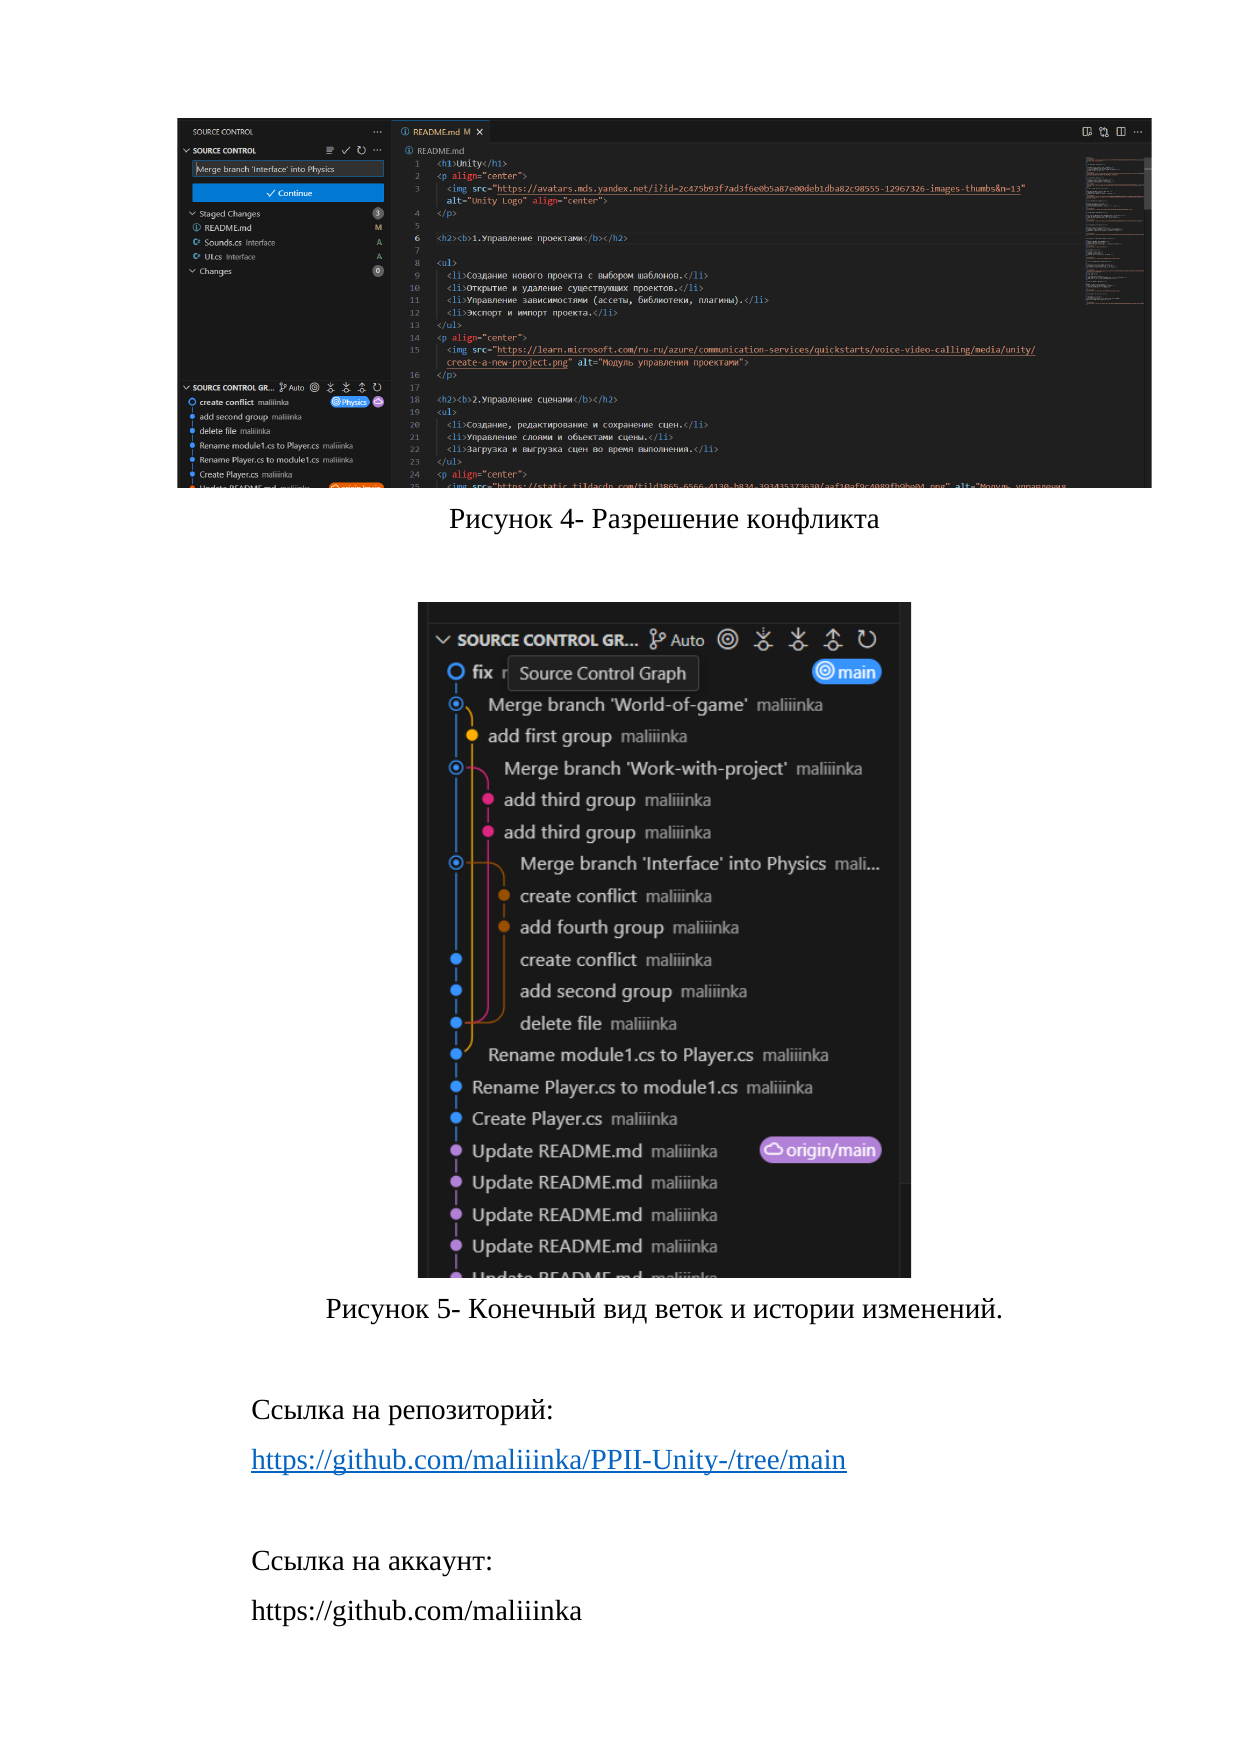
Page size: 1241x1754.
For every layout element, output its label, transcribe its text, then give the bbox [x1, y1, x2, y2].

text https://github.com/maliiinka/PPII-Unity-/tree/main [177, 1442, 1152, 1476]
picture [177, 118, 1152, 488]
picture [417, 602, 912, 1278]
text https://github.com/maliiinka [177, 1593, 1152, 1627]
text Ссылка на аккаунт: [177, 1543, 1152, 1576]
text Рисунок 5- Конечный вид веток и истории изменений. [177, 1291, 1152, 1325]
text Ссылка на репозиторий: [177, 1392, 1152, 1425]
text Рисунок 4- Разрешение конфликта [177, 502, 1152, 535]
